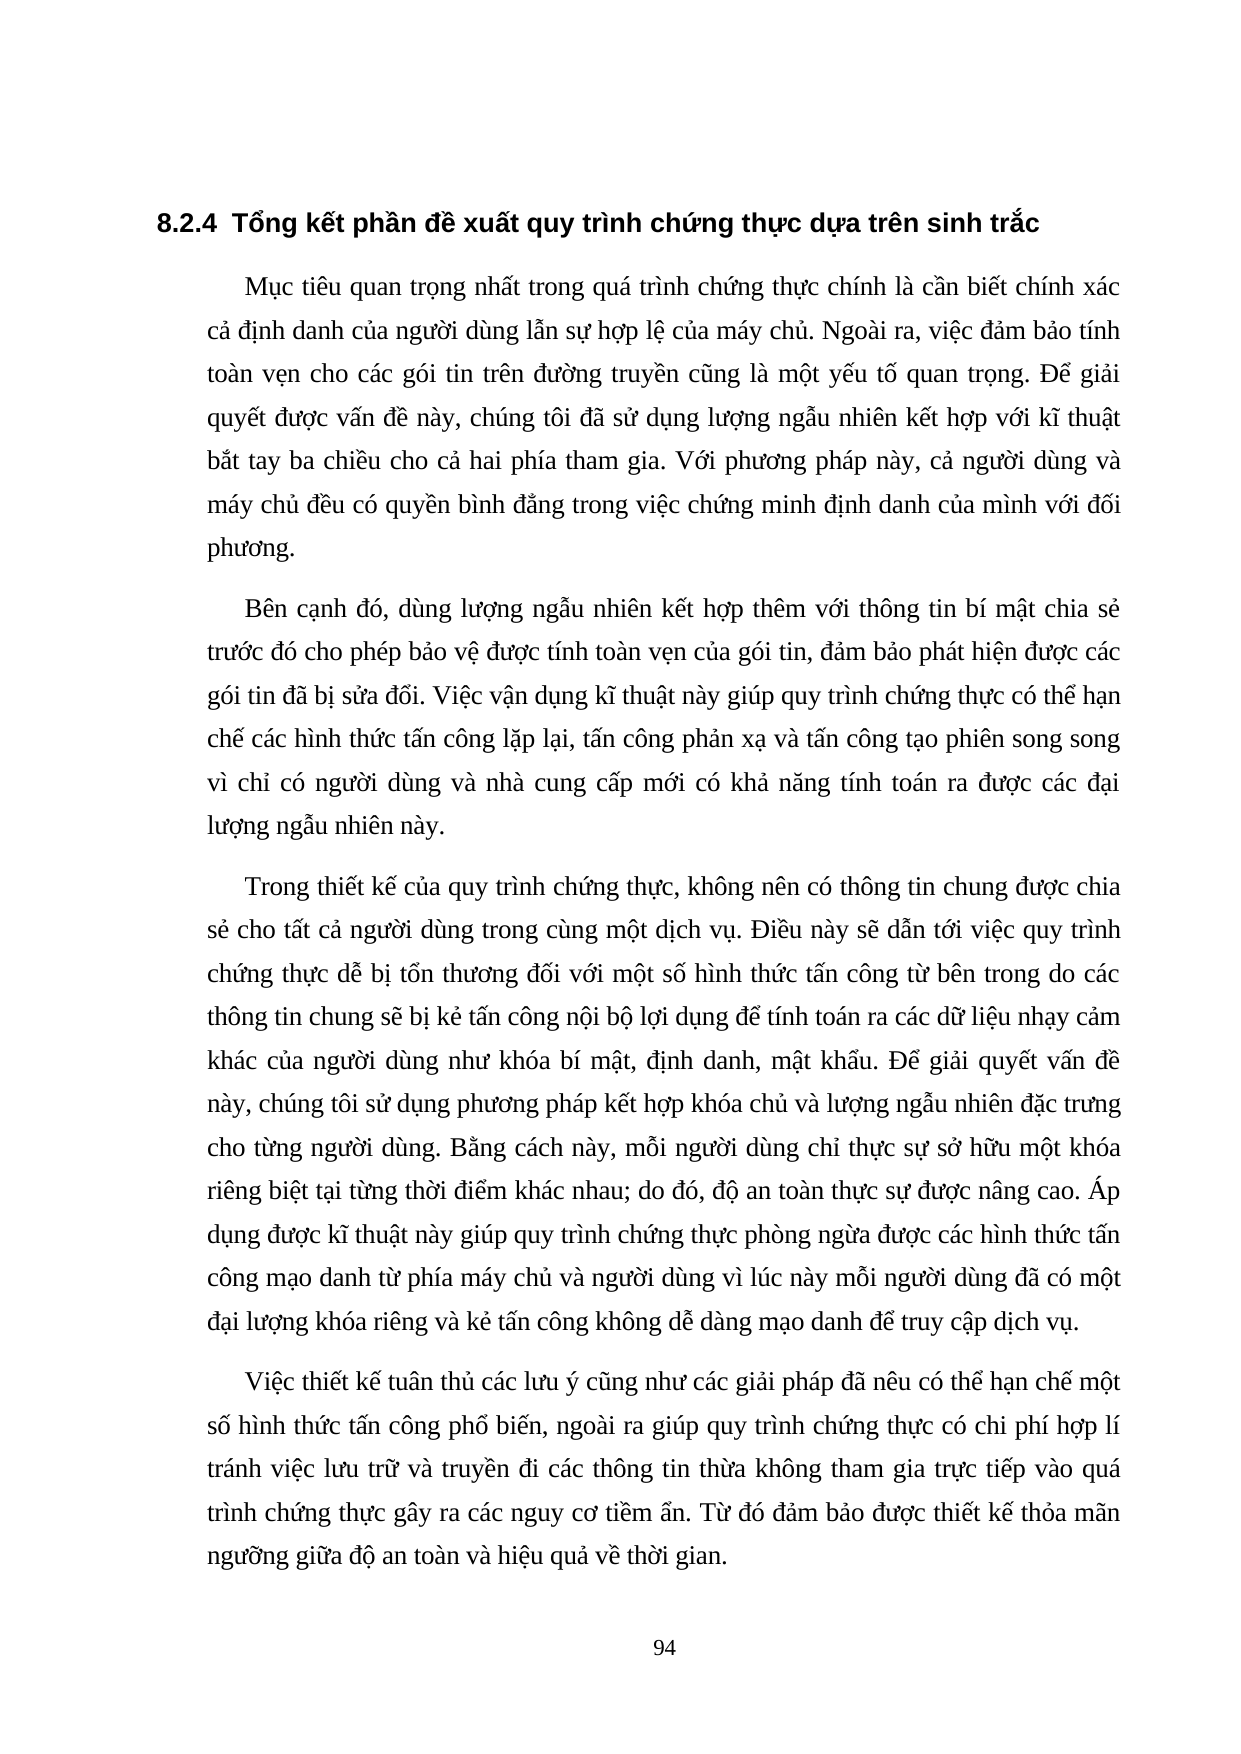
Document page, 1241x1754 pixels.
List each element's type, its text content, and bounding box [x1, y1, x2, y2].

text Trong thiết kế của quy trình chứng thực, không nên có thông tin chung được chia sẻ cho tất cả người dùng trong cùng một dịch vụ. Điều này sẽ dẫn tới việc quy trình chứng thực dễ bị tổn thương đối với một số hình thức tấn công từ bên trong do các thông tin chung sẽ bị kẻ tấn công nội bộ lợi dụng để tính toán ra các dữ liệu nhạy cảm khác của người dùng như khóa bí mật, định danh, mật khẩu. Để giải quyết vấn đề này, chúng tôi sử dụng phương pháp kết hợp khóa chủ và lượng ngẫu nhiên đặc trưng cho từng người dùng. Bằng cách này, mỗi người dùng chỉ thực sự sở hữu một khóa riêng biệt tại từng thời điểm khác nhau; do đó, độ an toàn thực sự được nâng cao. Áp dụng được kĩ thuật này giúp quy trình chứng thực phòng ngừa được các hình thức tấn công mạo danh từ phía máy chủ và người dùng vì lúc này mỗi người dùng đã có một đại lượng khóa riêng và kẻ tấn công không dễ dàng mạo danh để truy cập dịch vụ. [207, 870, 1122, 1336]
text Việc thiết kế tuân thủ các lưu ý cũng như các giải pháp đã nêu có thể hạn chế một số hình thức tấn công phổ biến, ngoài ra giúp quy trình chứng thực có chi phí hợp lí tránh việc lưu trữ và truyền đi các thông tin thừa không tham gia trực tiếp vào quá trình chứng thực gây ra các nguy cơ tiềm ẩn. Từ đó đảm bảo được thiết kế thỏa mãn ngưỡng giữa độ an toàn và hiệu quả về thời gian. [207, 1365, 1122, 1571]
text Bên cạnh đó, dùng lượng ngẫu nhiên kết hợp thêm với thông tin bí mật chia sẻ trước đó cho phép bảo vệ được tính toàn vẹn của gói tin, đảm bảo phát hiện được các gói tin đã bị sửa đổi. Việc vận dụng kĩ thuật này giúp quy trình chứng thực có thể hạn chế các hình thức tấn công lặp lại, tấn công phản xạ và tấn công tạo phiên song song vì chỉ có người dùng và nhà cung cấp mới có khả năng tính toán ra được các đại lượng ngẫu nhiên này. [207, 592, 1122, 841]
subtitle Tổng kết phần đề xuất quy trình chứng thực dựa trên sinh trắc [157, 207, 1122, 238]
text Mục tiêu quan trọng nhất trong quá trình chứng thực chính là cần biết chính xác cả định danh của người dùng lẫn sự hợp lệ của máy chủ. Ngoài ra, việc đảm bảo tính toàn vẹn cho các gói tin trên đường truyền cũng là một yếu tố quan trọng. Để giải quyết được vấn đề này, chúng tôi đã sử dụng lượng ngẫu nhiên kết hợp với kĩ thuật bắt tay ba chiều cho cả hai phía tham gia. Với phương pháp này, cả người dùng và máy chủ đều có quyền bình đẳng trong việc chứng minh định danh của mình với đối phương. [207, 270, 1122, 563]
